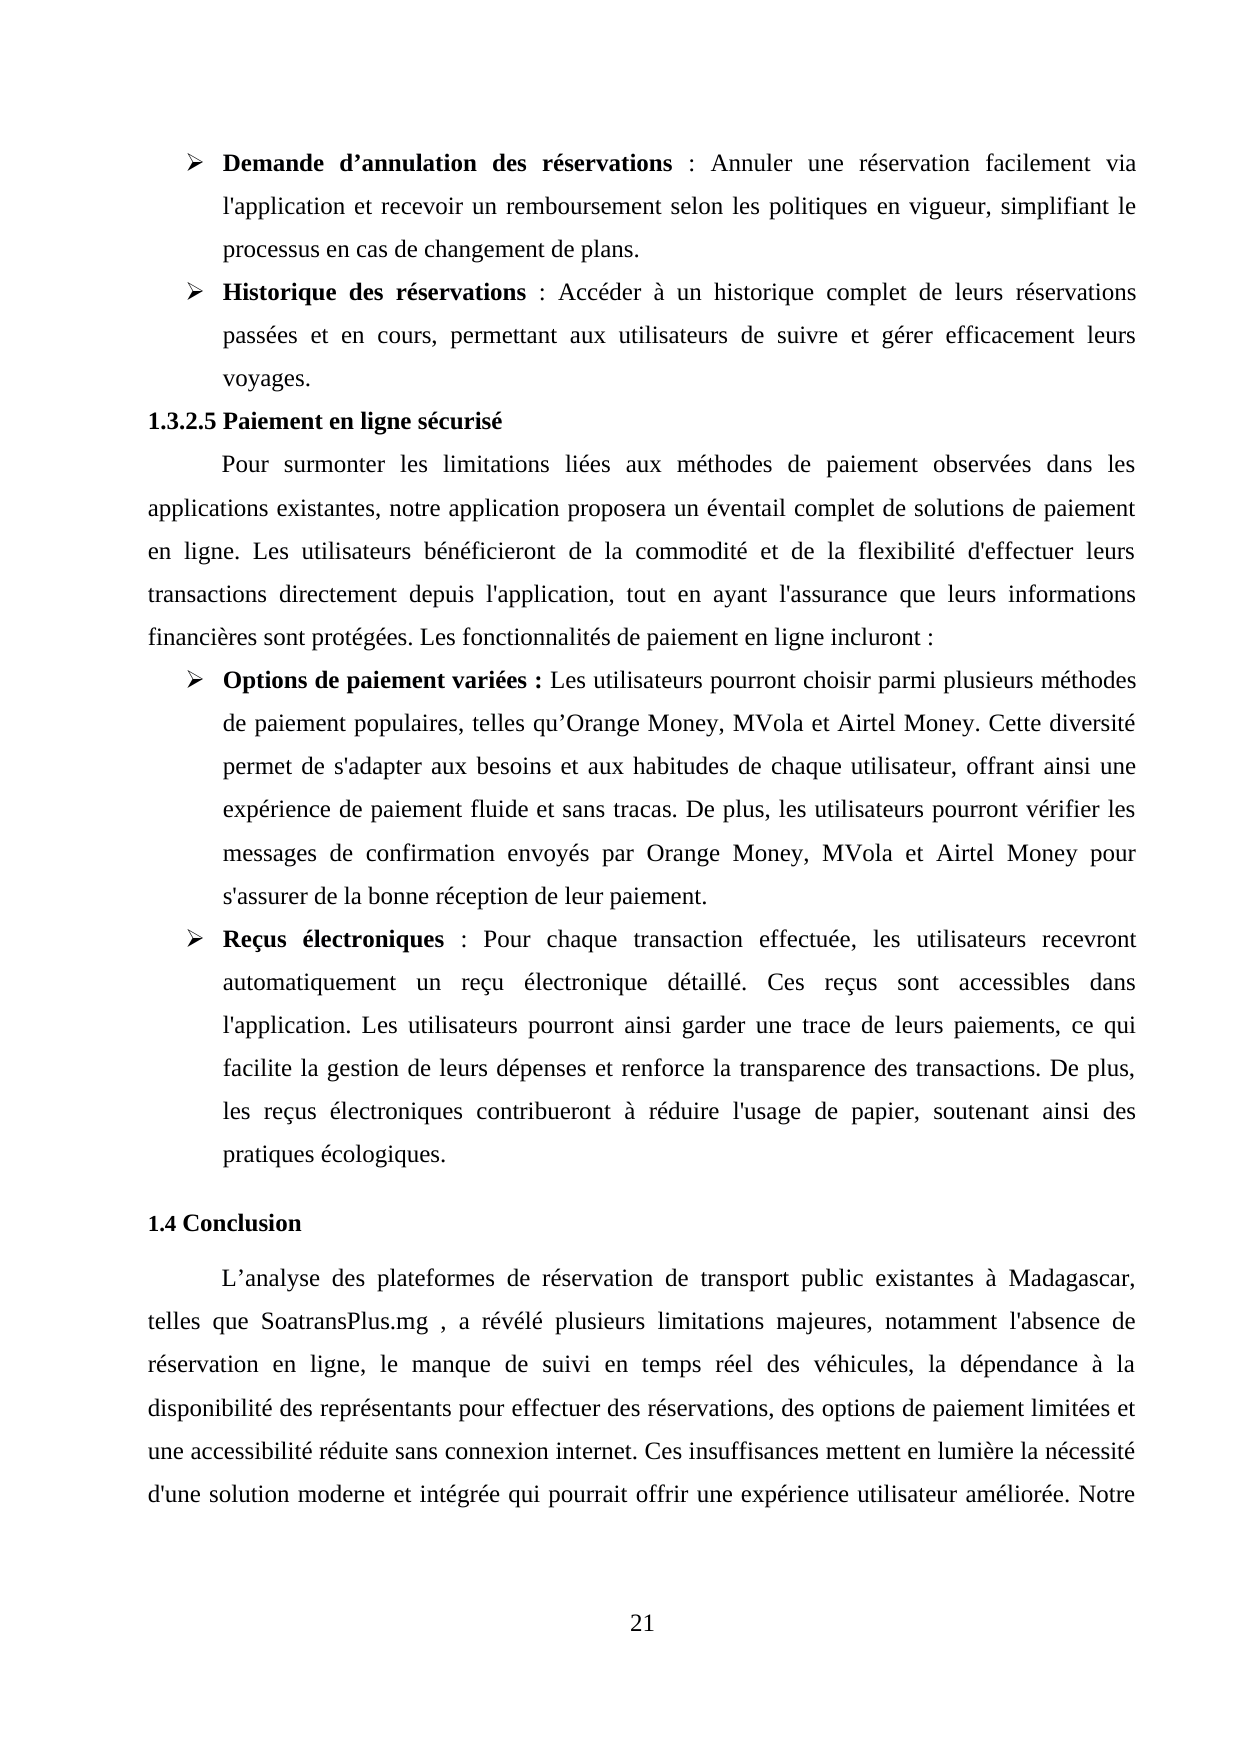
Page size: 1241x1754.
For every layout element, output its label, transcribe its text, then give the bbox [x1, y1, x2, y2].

list Historique des réservations : Accéder à un historique complet de leurs réservations passées et en cours, permettant aux utilisateurs de suivre et gérer efficacement leurs voyages. [185, 277, 1137, 392]
text Paiement en ligne sécurisé [148, 406, 1137, 435]
list Demande d’annulation des réservations : Annuler une réservation facilement via l'application et recevoir un remboursement selon les politiques en vigueur, simplifiant le processus en cas de changement de plans. [185, 148, 1137, 263]
list Options de paiement variées : Les utilisateurs pourront choisir parmi plusieurs méthodes de paiement populaires, telles qu’Orange Money, MVola et Airtel Money. Cette diversité permet de s'adapter aux besoins et aux habitudes de chaque utilisateur, offrant ainsi une expérience de paiement fluide et sans tracas. De plus, les utilisateurs pourront vérifier les messages de confirmation envoyés par Orange Money, MVola et Airtel Money pour s'assurer de la bonne réception de leur paiement. [185, 665, 1137, 909]
text Conclusion [148, 1208, 1137, 1236]
list Reçus électroniques : Pour chaque transaction effectuée, les utilisateurs recevront automatiquement un reçu électronique détaillé. Ces reçus sont accessibles dans l'application. Les utilisateurs pourront ainsi garder une trace de leurs paiements, ce qui facilite la gestion de leurs dépenses et renforce la transparence des transactions. De plus, les reçus électroniques contribueront à réduire l'usage de papier, soutenant ainsi des pratiques écologiques. [185, 924, 1137, 1168]
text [148, 1263, 1137, 1508]
text Pour surmonter les limitations liées aux méthodes de paiement observées dans les applications existantes, notre application proposera un éventail complet de solutions de paiement en ligne. Les utilisateurs bénéficieront de la commodité et de la flexibilité d'effectuer leurs transactions directement depuis l'application, tout en ayant l'assurance que leurs informations financières sont protégées. Les fonctionnalités de paiement en ligne incluront : [148, 449, 1137, 651]
